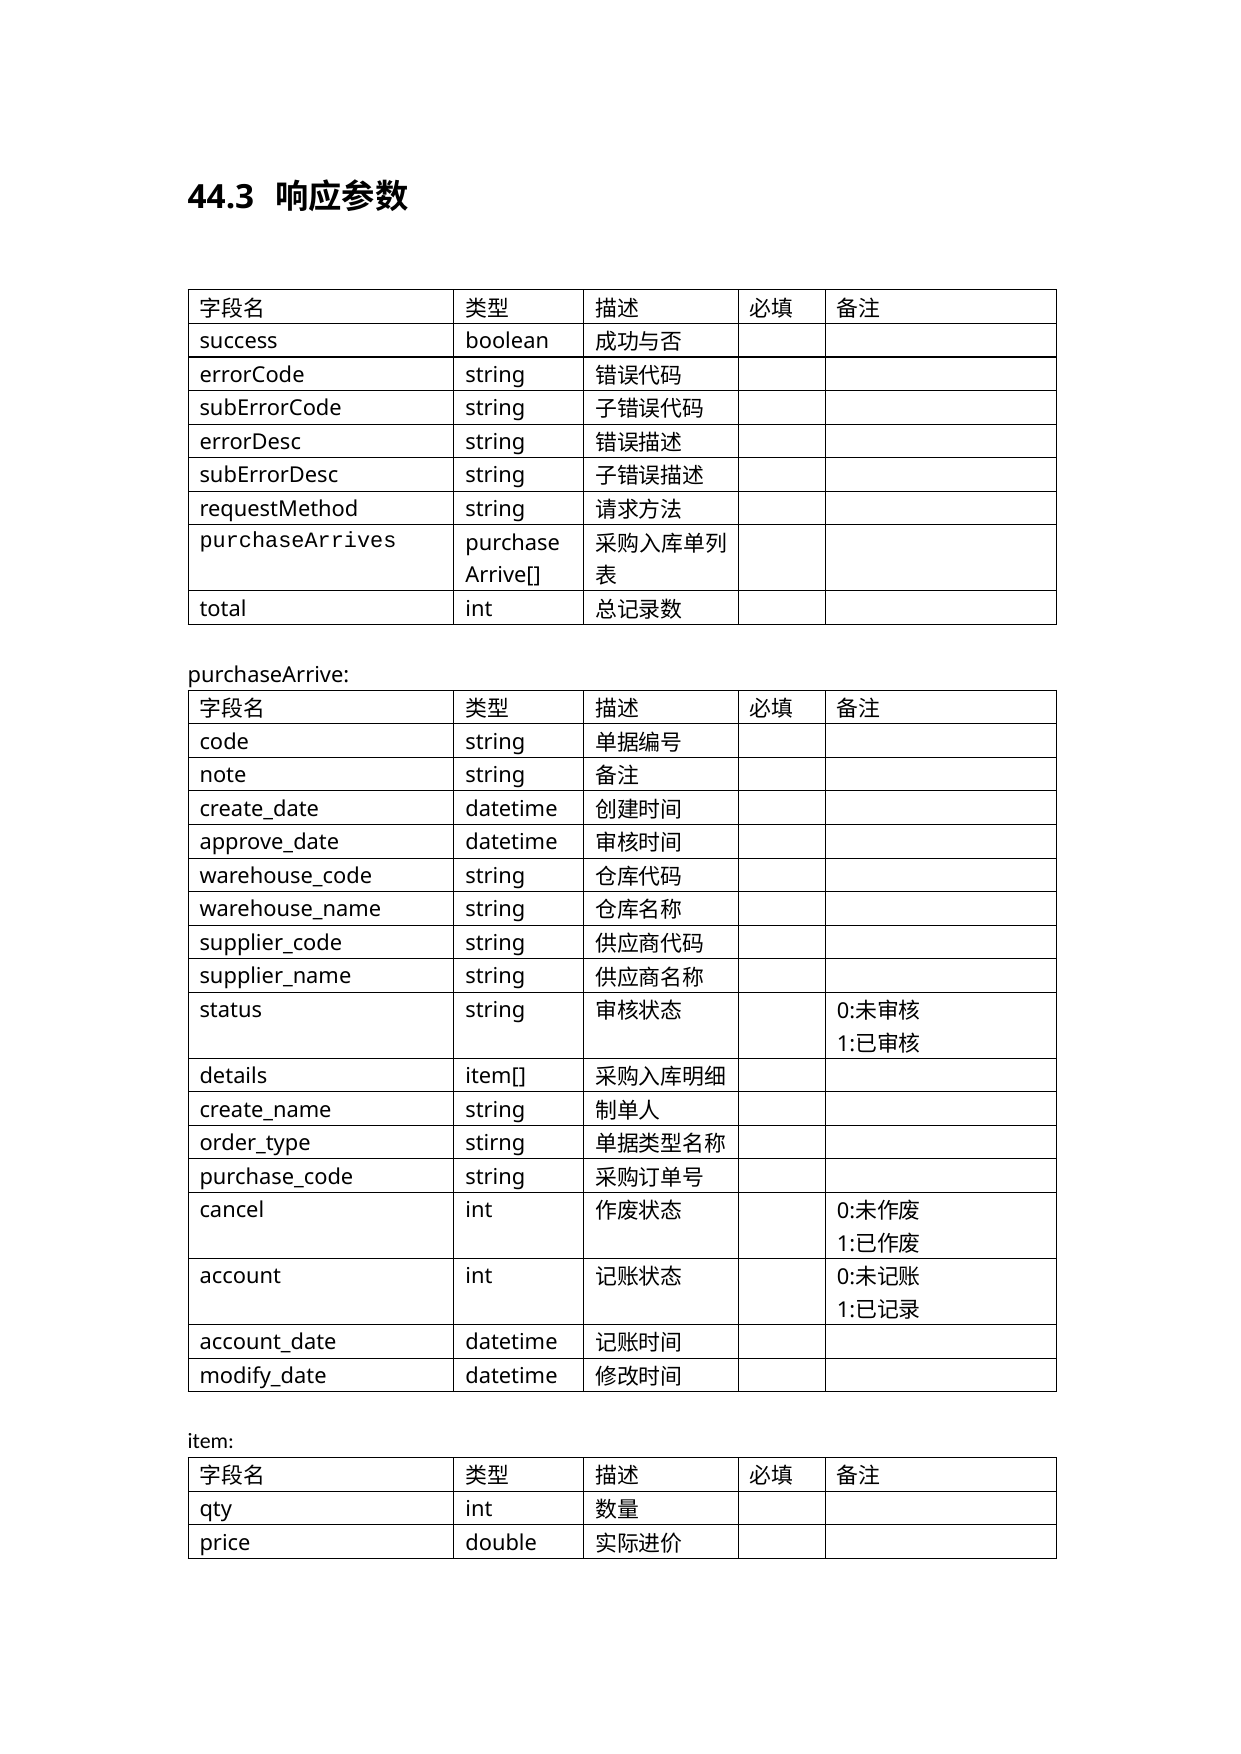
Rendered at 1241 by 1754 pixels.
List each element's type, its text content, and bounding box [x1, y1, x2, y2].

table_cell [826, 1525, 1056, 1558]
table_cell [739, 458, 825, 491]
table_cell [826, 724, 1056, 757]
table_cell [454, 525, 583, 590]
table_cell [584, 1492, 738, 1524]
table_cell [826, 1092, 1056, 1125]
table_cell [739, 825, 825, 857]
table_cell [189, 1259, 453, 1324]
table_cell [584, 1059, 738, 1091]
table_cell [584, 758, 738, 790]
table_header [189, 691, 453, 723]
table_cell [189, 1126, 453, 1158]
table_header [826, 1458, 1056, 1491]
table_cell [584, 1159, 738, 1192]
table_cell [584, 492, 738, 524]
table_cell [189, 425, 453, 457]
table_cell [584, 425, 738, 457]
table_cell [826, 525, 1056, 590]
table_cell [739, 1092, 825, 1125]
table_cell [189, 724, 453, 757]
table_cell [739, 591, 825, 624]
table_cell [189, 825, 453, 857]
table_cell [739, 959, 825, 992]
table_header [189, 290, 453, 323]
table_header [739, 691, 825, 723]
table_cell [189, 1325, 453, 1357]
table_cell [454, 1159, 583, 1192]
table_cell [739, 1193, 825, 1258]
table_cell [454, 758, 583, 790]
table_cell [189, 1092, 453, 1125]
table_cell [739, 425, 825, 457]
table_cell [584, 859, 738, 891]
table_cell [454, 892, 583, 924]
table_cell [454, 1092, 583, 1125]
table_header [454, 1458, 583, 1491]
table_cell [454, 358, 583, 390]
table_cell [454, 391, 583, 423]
subtitle 响应参数 [187, 162, 1053, 227]
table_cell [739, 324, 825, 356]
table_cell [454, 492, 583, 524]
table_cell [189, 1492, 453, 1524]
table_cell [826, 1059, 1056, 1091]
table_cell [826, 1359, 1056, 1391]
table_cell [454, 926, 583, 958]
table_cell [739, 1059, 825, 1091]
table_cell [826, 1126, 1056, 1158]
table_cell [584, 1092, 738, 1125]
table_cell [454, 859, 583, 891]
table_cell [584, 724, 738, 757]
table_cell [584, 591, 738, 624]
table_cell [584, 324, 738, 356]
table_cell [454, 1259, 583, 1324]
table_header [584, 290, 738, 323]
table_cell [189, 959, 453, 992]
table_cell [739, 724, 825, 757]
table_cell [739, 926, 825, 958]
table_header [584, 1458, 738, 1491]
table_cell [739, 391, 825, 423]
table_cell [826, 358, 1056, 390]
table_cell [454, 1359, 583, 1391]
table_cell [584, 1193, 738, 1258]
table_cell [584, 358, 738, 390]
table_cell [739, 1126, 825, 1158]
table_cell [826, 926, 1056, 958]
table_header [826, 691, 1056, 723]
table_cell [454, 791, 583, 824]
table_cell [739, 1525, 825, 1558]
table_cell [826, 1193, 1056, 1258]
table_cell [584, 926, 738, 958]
text purchaseArrive: [187, 657, 1053, 690]
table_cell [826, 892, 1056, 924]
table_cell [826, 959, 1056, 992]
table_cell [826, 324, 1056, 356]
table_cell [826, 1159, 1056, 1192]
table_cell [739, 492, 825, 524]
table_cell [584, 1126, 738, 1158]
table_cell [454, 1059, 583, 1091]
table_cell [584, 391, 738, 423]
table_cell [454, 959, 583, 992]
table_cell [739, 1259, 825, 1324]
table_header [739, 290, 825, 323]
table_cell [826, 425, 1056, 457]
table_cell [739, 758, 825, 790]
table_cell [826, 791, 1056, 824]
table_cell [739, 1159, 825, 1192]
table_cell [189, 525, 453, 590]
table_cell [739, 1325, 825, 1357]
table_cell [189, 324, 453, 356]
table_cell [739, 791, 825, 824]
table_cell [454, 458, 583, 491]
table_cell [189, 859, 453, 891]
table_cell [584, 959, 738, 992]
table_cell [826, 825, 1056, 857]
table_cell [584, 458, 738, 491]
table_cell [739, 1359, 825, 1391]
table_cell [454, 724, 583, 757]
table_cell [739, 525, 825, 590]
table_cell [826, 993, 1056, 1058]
text item: [187, 1424, 1053, 1457]
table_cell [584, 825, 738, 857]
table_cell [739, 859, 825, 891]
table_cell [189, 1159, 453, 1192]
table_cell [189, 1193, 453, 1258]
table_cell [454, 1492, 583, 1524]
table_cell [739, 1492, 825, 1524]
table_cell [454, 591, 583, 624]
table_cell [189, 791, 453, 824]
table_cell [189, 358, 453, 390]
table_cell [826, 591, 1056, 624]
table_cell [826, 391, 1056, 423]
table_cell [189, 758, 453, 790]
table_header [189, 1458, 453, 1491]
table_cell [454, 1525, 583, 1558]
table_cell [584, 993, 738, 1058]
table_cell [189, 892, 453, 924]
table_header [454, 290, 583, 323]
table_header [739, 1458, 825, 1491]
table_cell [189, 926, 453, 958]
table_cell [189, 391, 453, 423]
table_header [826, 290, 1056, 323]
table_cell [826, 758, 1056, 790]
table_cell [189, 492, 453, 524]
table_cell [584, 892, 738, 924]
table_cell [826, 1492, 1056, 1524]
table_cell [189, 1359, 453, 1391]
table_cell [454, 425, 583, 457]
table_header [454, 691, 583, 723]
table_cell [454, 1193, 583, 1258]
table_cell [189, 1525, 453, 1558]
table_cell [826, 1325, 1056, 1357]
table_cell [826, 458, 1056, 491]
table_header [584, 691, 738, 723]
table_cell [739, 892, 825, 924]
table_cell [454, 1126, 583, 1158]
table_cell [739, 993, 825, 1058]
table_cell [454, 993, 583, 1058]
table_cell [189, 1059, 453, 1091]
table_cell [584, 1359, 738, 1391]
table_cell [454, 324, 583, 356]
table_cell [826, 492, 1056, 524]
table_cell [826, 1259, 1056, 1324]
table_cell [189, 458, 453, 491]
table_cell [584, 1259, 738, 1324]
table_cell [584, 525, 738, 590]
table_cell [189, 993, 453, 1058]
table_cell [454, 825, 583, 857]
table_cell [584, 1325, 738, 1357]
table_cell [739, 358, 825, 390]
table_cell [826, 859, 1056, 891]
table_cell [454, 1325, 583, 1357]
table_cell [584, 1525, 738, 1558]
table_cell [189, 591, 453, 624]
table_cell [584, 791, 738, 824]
